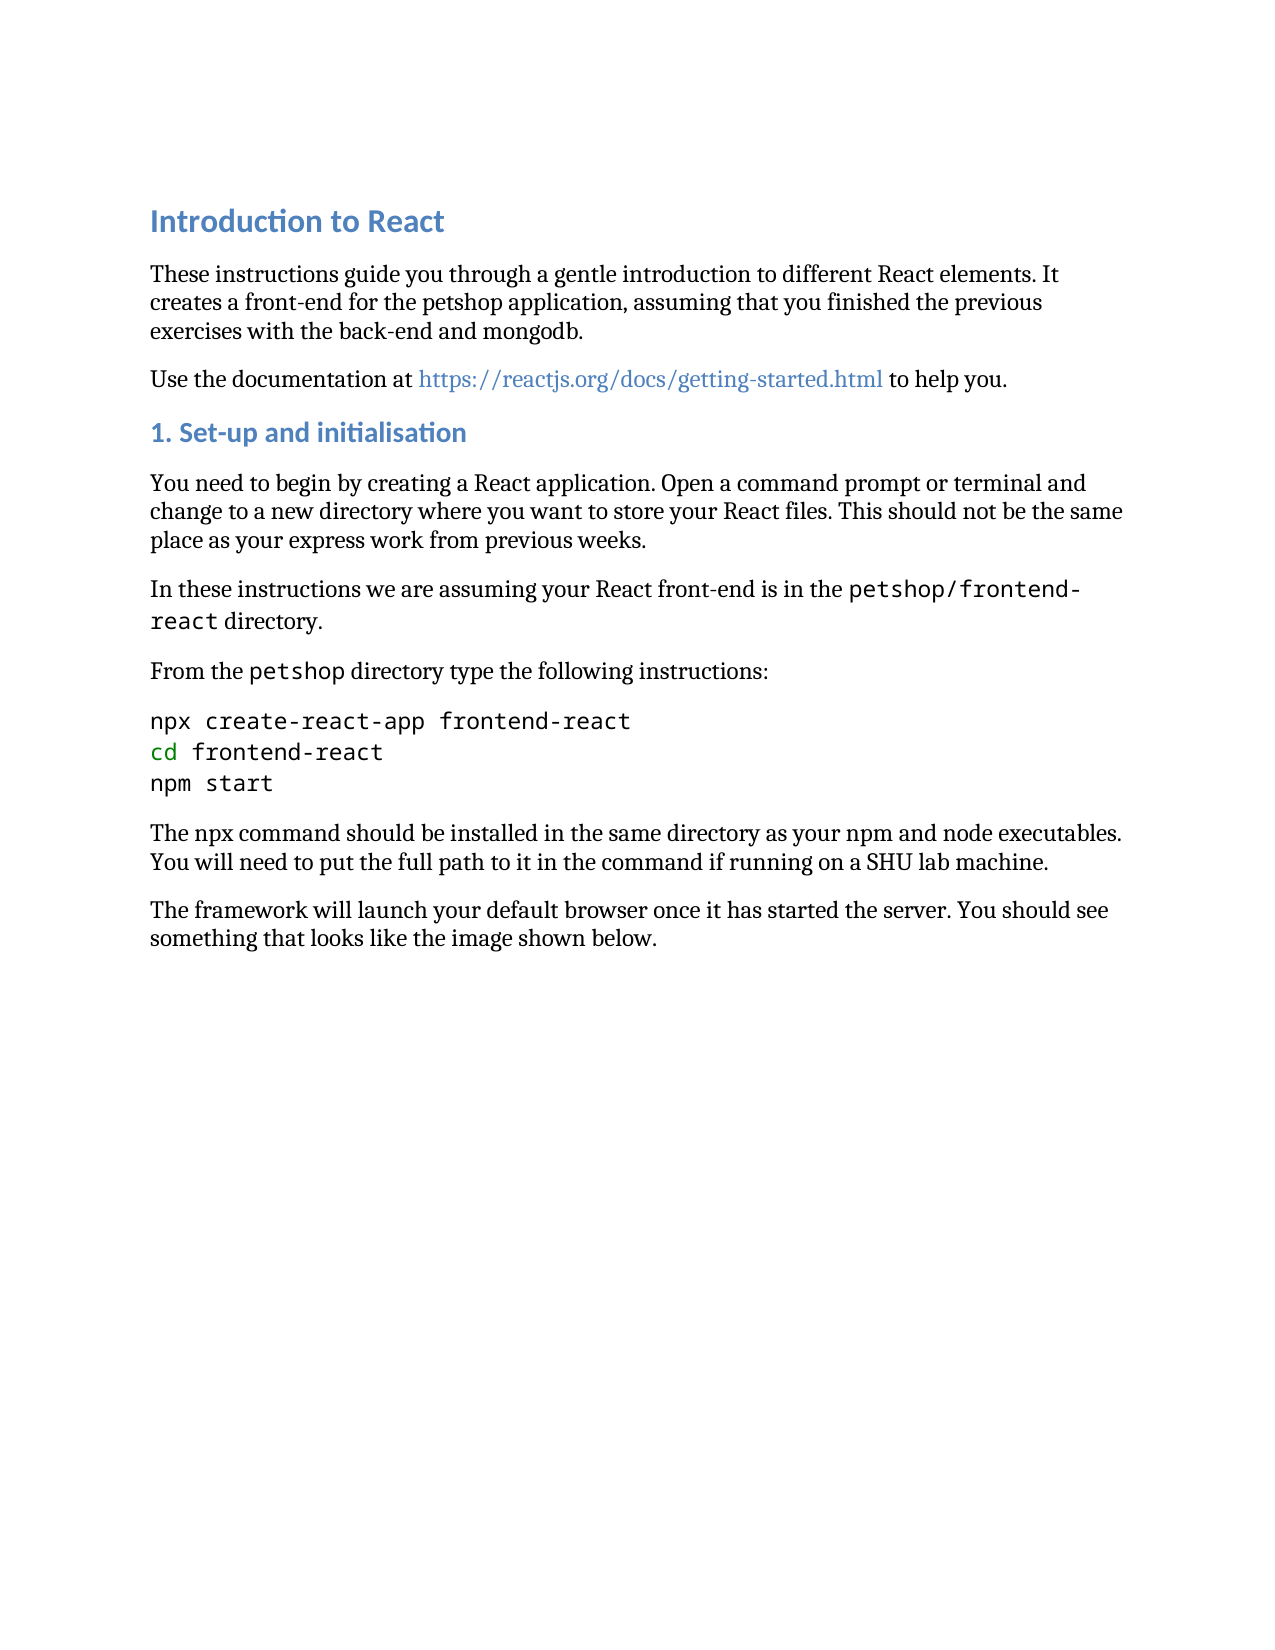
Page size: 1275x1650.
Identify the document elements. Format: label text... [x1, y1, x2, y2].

text These instructions guide you through a gentle introduction to different React elements. It creates a front-end for the petshop application, assuming that you finished the previous exercises with the back-end and mongodb. [150, 259, 1125, 346]
text You need to begin by creating a React application. Open a command prompt or terminal and change to a new directory where you want to store your React files. This should not be the same place as your express work from previous weeks. [150, 468, 1125, 555]
text The framework will launch your default browser once it has started the server. You should see something that looks like the image shown below. [150, 896, 1125, 953]
text npx create-react-app frontend-react cd frontend-react npm start [150, 705, 1125, 798]
subtitle Introduction to React [150, 200, 1125, 241]
text From the petshop directory type the following instructions: [150, 655, 1125, 686]
text The npx command should be installed in the same directory as your npm and node executables. You will need to put the full path to it in the command if running on a SHU lab machine. [150, 819, 1125, 877]
text In these instructions we are assuming your React front-end is in the petshop/frontend-react directory. [150, 573, 1125, 636]
subtitle 1. Set-up and initialisation [150, 414, 1125, 450]
text Use the documentation at https://reactjs.org/docs/getting-started.html to help you. [150, 364, 1125, 393]
